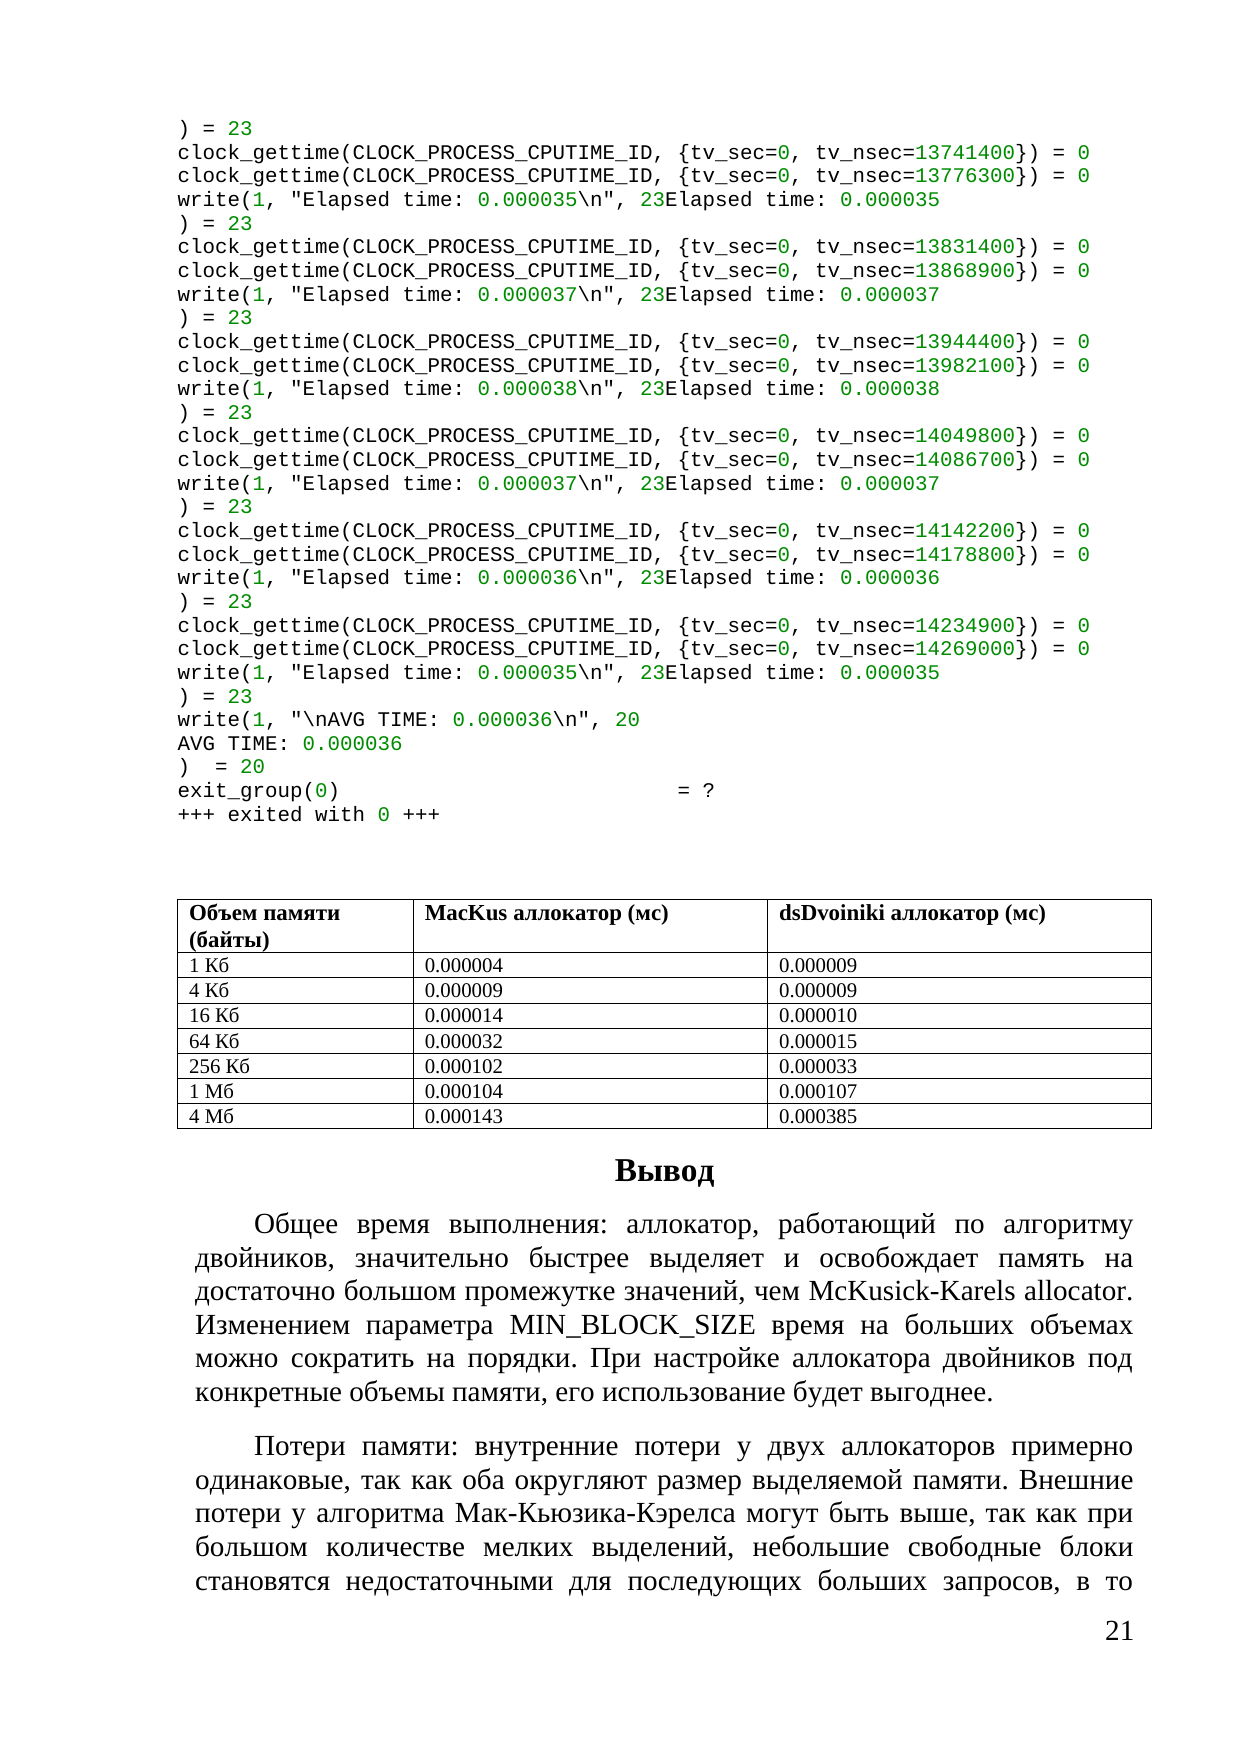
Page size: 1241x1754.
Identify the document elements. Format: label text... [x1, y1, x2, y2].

table_cell 0.000015 [768, 1029, 1151, 1053]
table_cell 0.000032 [414, 1029, 767, 1053]
text ) = 23 [177, 686, 1152, 709]
table_cell 0.000010 [768, 1004, 1151, 1027]
text clock_gettime(CLOCK_PROCESS_CPUTIME_ID, {tv_sec=0, tv_nsec=13741400}) = 0 [177, 142, 1152, 165]
text ) = 23 [177, 307, 1152, 331]
table_cell 0.000014 [414, 1004, 767, 1027]
text write(1, "Elapsed time: 0.000037\n", 23Elapsed time: 0.000037 [177, 284, 1152, 307]
text ) = 23 [177, 118, 1152, 142]
table_cell 0.000102 [414, 1054, 767, 1078]
text exit_group(0) = ? [177, 780, 1152, 804]
table_cell 4 Кб [178, 978, 413, 1002]
text Общее время выполнения: аллокатор, работающий по алгоритму двойников, значительно быстрее выделяет и освобождает память на достаточно большом промежутке значений, чем McKusick-Karels allocator. Изменением параметра MIN_BLOCK_SIZE время на больших объемах можно сократить на порядки. При настройке аллокатора двойников под конкретные объемы памяти, его использование будет выгоднее. [195, 1206, 1134, 1408]
text write(1, "Elapsed time: 0.000035\n", 23Elapsed time: 0.000035 [177, 189, 1152, 213]
text clock_gettime(CLOCK_PROCESS_CPUTIME_ID, {tv_sec=0, tv_nsec=13868900}) = 0 [177, 260, 1152, 284]
text clock_gettime(CLOCK_PROCESS_CPUTIME_ID, {tv_sec=0, tv_nsec=13982100}) = 0 [177, 354, 1152, 378]
text clock_gettime(CLOCK_PROCESS_CPUTIME_ID, {tv_sec=0, tv_nsec=13944400}) = 0 [177, 331, 1152, 354]
text write(1, "Elapsed time: 0.000038\n", 23Elapsed time: 0.000038 [177, 378, 1152, 402]
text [195, 1428, 1134, 1596]
text write(1, "Elapsed time: 0.000036\n", 23Elapsed time: 0.000036 [177, 567, 1152, 591]
text write(1, "Elapsed time: 0.000035\n", 23Elapsed time: 0.000035 [177, 662, 1152, 686]
text ) = 20 [177, 757, 1152, 780]
table_cell 0.000107 [768, 1079, 1151, 1103]
table_cell 1 Кб [178, 953, 413, 977]
table_header Объем памяти (байты) [178, 900, 413, 952]
table_cell 256 Кб [178, 1054, 413, 1078]
table_cell 16 Кб [178, 1004, 413, 1027]
text write(1, "Elapsed time: 0.000037\n", 23Elapsed time: 0.000037 [177, 473, 1152, 496]
table_cell 0.000009 [768, 953, 1151, 977]
text clock_gettime(CLOCK_PROCESS_CPUTIME_ID, {tv_sec=0, tv_nsec=14269000}) = 0 [177, 638, 1152, 662]
text AVG TIME: 0.000036 [177, 733, 1152, 757]
text ) = 23 [177, 496, 1152, 520]
text clock_gettime(CLOCK_PROCESS_CPUTIME_ID, {tv_sec=0, tv_nsec=14142200}) = 0 [177, 520, 1152, 544]
table_cell 0.000143 [414, 1104, 767, 1128]
text ) = 23 [177, 591, 1152, 615]
table_cell 0.000009 [414, 978, 767, 1002]
text clock_gettime(CLOCK_PROCESS_CPUTIME_ID, {tv_sec=0, tv_nsec=14086700}) = 0 [177, 449, 1152, 473]
table_header dsDvoiniki аллокатор (мс) [768, 900, 1151, 952]
table_cell 0.000104 [414, 1079, 767, 1103]
text clock_gettime(CLOCK_PROCESS_CPUTIME_ID, {tv_sec=0, tv_nsec=14234900}) = 0 [177, 615, 1152, 638]
text +++ exited with 0 +++ [177, 804, 1152, 827]
text clock_gettime(CLOCK_PROCESS_CPUTIME_ID, {tv_sec=0, tv_nsec=14049800}) = 0 [177, 426, 1152, 449]
table_header MacKus аллокатор (мс) [414, 900, 767, 952]
table_cell 0.000004 [414, 953, 767, 977]
text clock_gettime(CLOCK_PROCESS_CPUTIME_ID, {tv_sec=0, tv_nsec=13776300}) = 0 [177, 165, 1152, 189]
text ) = 23 [177, 402, 1152, 426]
table_cell 4 Мб [178, 1104, 413, 1128]
table_cell 0.000033 [768, 1054, 1151, 1078]
text ) = 23 [177, 213, 1152, 236]
text clock_gettime(CLOCK_PROCESS_CPUTIME_ID, {tv_sec=0, tv_nsec=14178800}) = 0 [177, 544, 1152, 567]
text write(1, "\nAVG TIME: 0.000036\n", 20 [177, 709, 1152, 733]
text Вывод [195, 1150, 1134, 1188]
table_cell 0.000009 [768, 978, 1151, 1002]
table_cell 1 Мб [178, 1079, 413, 1103]
table_cell 0.000385 [768, 1104, 1151, 1128]
table_cell 64 Кб [178, 1029, 413, 1053]
text clock_gettime(CLOCK_PROCESS_CPUTIME_ID, {tv_sec=0, tv_nsec=13831400}) = 0 [177, 236, 1152, 260]
